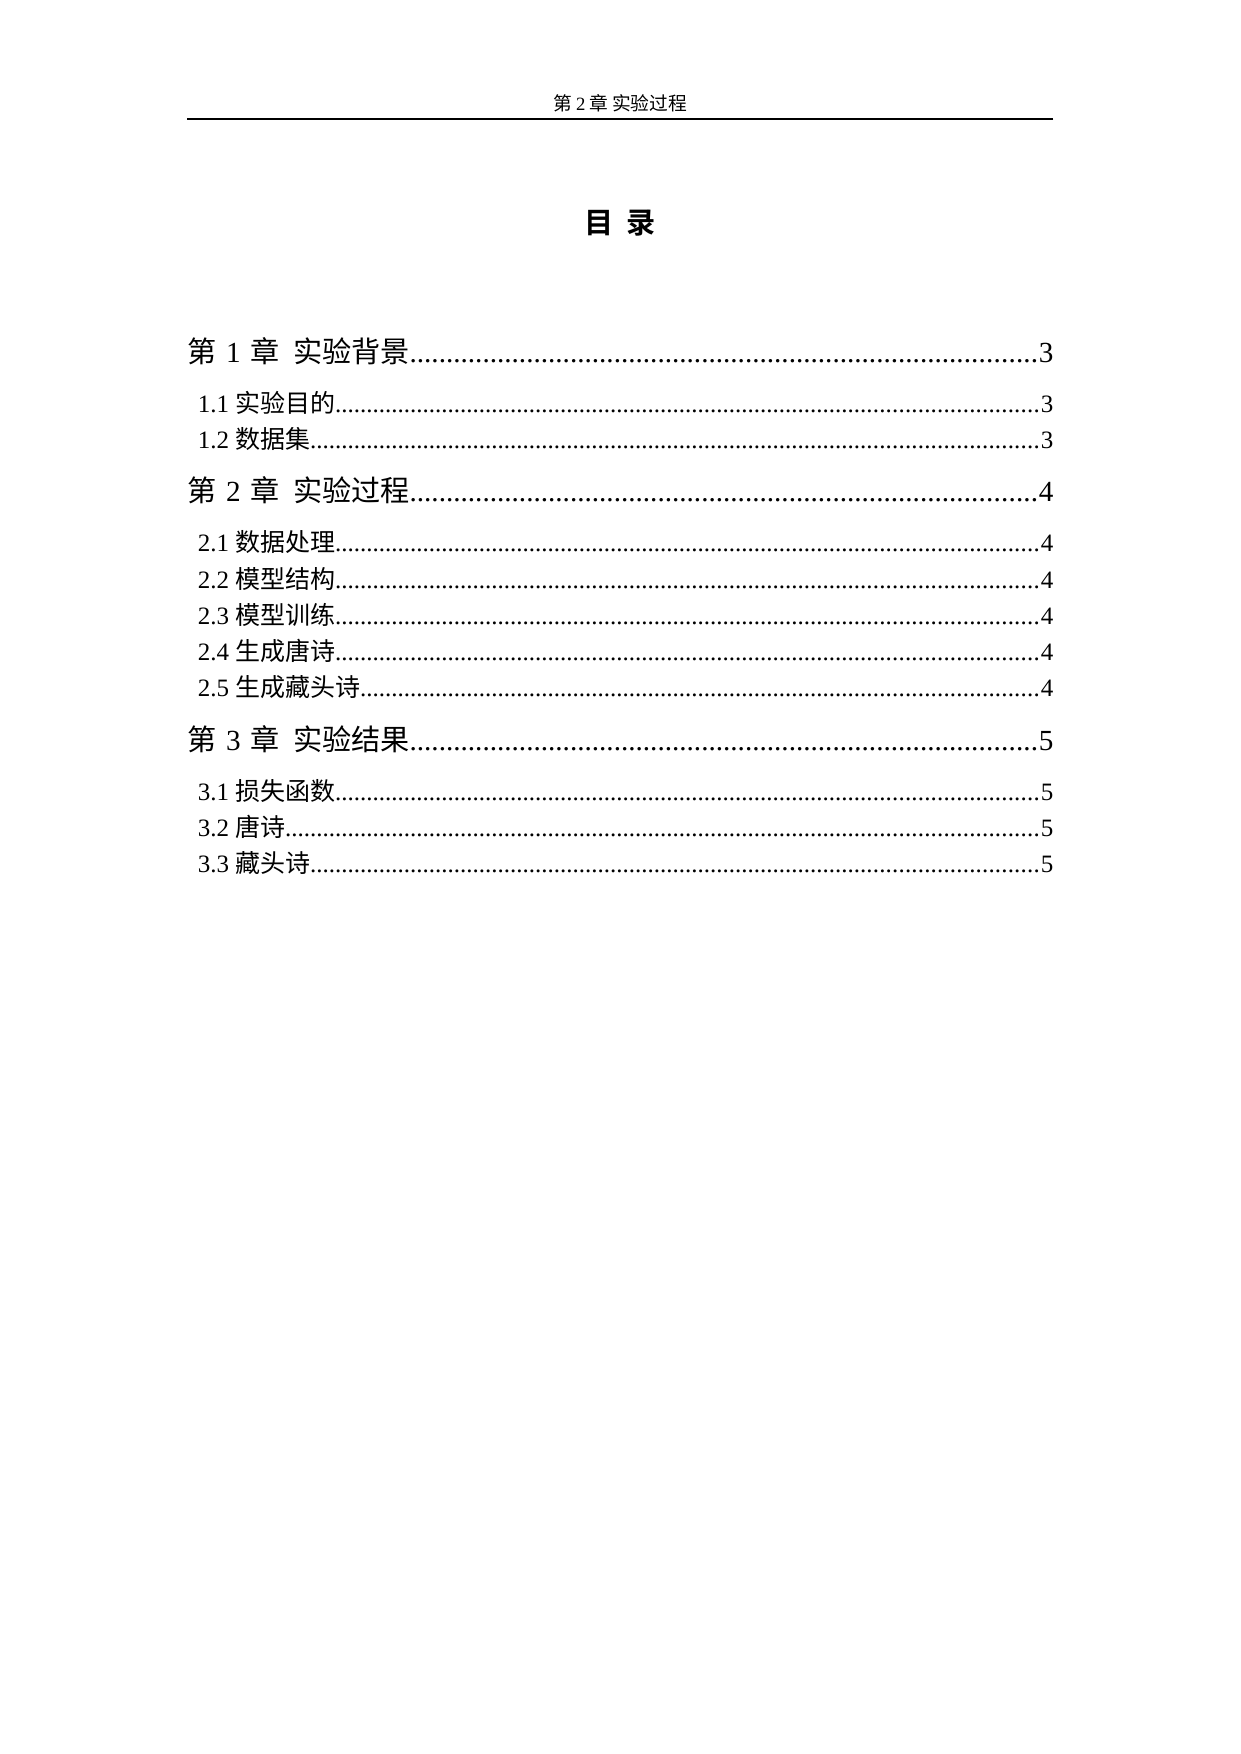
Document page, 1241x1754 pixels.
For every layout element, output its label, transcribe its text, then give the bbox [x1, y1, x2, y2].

text 3.2 唐诗 5 [187, 808, 1053, 844]
text 2.5 生成藏头诗 4 [187, 668, 1053, 704]
text 1.1 实验目的 3 [187, 383, 1053, 419]
text 3.1 损失函数 5 [187, 771, 1053, 808]
text 2.3 模型训练 4 [187, 595, 1053, 632]
text 第1章 实验背景 3 [187, 328, 1053, 371]
text 2.2 模型结构 4 [187, 559, 1053, 595]
text 2.4 生成唐诗 4 [187, 632, 1053, 668]
text 第3章 实验结果 5 [187, 717, 1053, 759]
text 第2章 实验过程 4 [187, 468, 1053, 510]
text 目 录 [187, 200, 1053, 242]
text 3.3 藏头诗 5 [187, 844, 1053, 880]
text 2.1 数据处理 4 [187, 523, 1053, 559]
text 1.2 数据集 3 [187, 419, 1053, 456]
